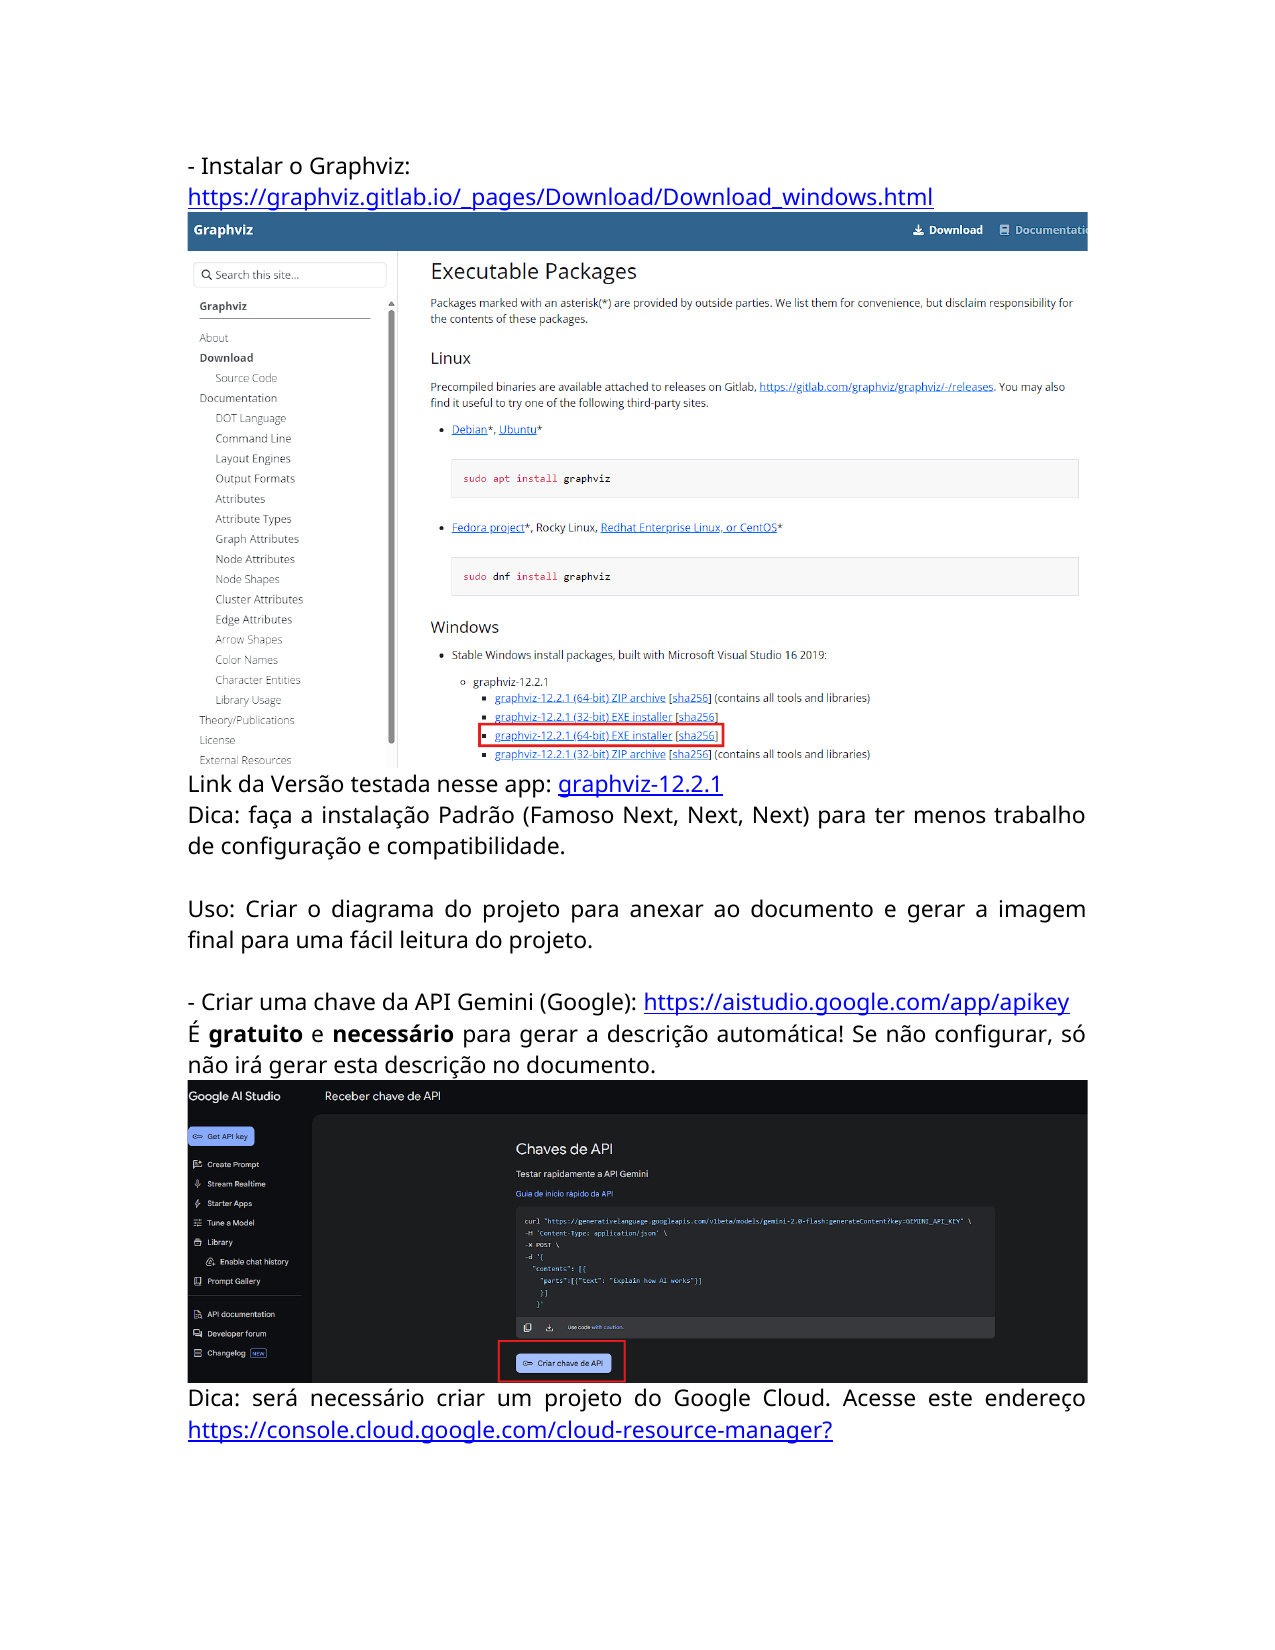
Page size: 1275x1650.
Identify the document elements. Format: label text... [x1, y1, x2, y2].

picture [187, 212, 1088, 768]
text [187, 1383, 1087, 1445]
text https://graphviz.gitlab.io/_pages/Download/Download_windows.html [187, 181, 1087, 212]
text - Instalar o Graphviz: [187, 150, 1087, 181]
text - Criar uma chave da API Gemini (Google): https://aistudio.google.com/app/apikey [187, 986, 1087, 1018]
text Uso: Criar o diagrama do projeto para anexar ao documento e gerar a imagem final para uma fácil leitura do projeto. [187, 893, 1087, 955]
text Link da Versão testada nesse app: graphviz-12.2.1 [187, 768, 1087, 799]
text Dica: faça a instalação Padrão (Famoso Next, Next, Next) para ter menos trabalho de configuração e compatibilidade. [187, 799, 1087, 861]
text É gratuito e necessário para gerar a descrição automática! Se não configurar, só não irá gerar esta descrição no documento. [187, 1018, 1087, 1080]
picture [187, 1080, 1088, 1383]
